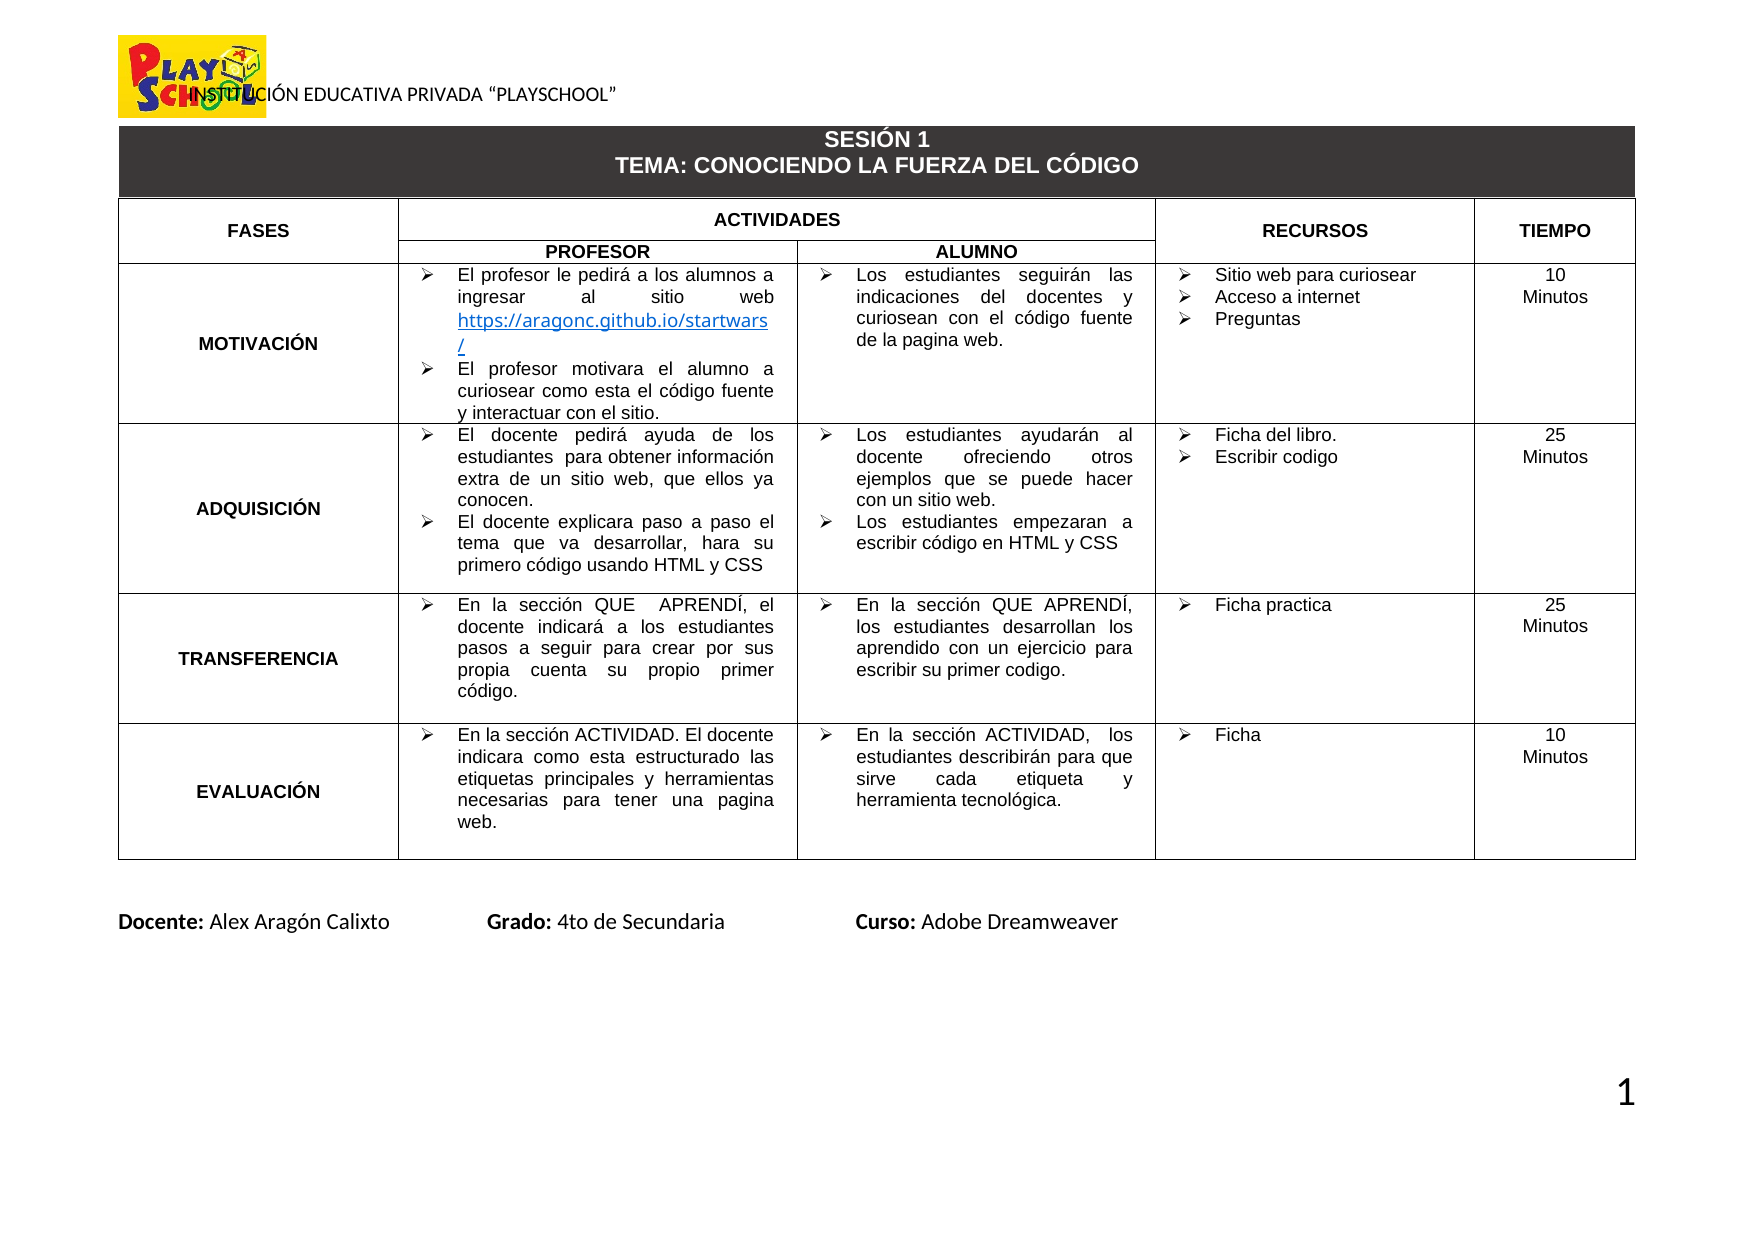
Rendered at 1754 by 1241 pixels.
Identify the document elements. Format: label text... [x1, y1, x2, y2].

table_cell ADQUISICIÓN [119, 424, 398, 593]
table_cell 10 Minutos [1475, 724, 1635, 859]
table_cell TRANSFERENCIA [119, 594, 398, 723]
table_cell En la sección QUE APRENDÍ, el docente indicará a los estudiantes pasos a seguir para crear por sus propia cuenta su propio primer código. [399, 594, 797, 723]
table_cell 25 Minutos [1475, 424, 1635, 593]
table_cell En la sección ACTIVIDAD, los estudiantes describirán para que sirve cada etiqueta y herramienta tecnológica. [798, 724, 1155, 859]
table_cell El profesor le pedirá a los alumnos a ingresar al sitio web https://aragonc.github.io/startwars/ El profesor motivara el alumno a curiosear como esta el código fuente y interactuar con el sitio. [399, 264, 797, 423]
text Docente: Alex Aragón Calixto Grado: 4to de Secundaria Curso: Adobe Dreamweaver [118, 907, 1636, 935]
table_cell Sitio web para curiosear Acceso a internet Preguntas [1156, 264, 1474, 423]
table_cell Ficha del libro. Escribir codigo [1156, 424, 1474, 593]
table_cell FASES [119, 199, 398, 263]
table_cell En la sección QUE APRENDÍ, los estudiantes desarrollan los aprendido con un ejercicio para escribir su primer codigo. [798, 594, 1155, 723]
table_cell RECURSOS [1156, 199, 1474, 263]
table_cell Ficha practica [1156, 594, 1474, 723]
table_cell 10 Minutos [1475, 264, 1635, 423]
table_header SESIÓN 1 TEMA: CONOCIENDO LA FUERZA DEL CÓDIGO [119, 126, 1635, 197]
table_cell TIEMPO [1475, 199, 1635, 263]
table_cell EVALUACIÓN [119, 724, 398, 859]
table_cell PROFESOR [399, 241, 797, 263]
table_cell El docente pedirá ayuda de los estudiantes para obtener información extra de un sitio web, que ellos ya conocen. El docente explicara paso a paso el tema que va desarrollar, hara su primero código usando HTML y CSS [399, 424, 797, 593]
table_cell ACTIVIDADES [399, 199, 1155, 240]
table_cell En la sección ACTIVIDAD. El docente indicara como esta estructurado las etiquetas principales y herramientas necesarias para tener una pagina web. [399, 724, 797, 859]
table_cell Ficha [1156, 724, 1474, 859]
table_cell ALUMNO [798, 241, 1155, 263]
table_cell Los estudiantes ayudarán al docente ofreciendo otros ejemplos que se puede hacer con un sitio web. Los estudiantes empezaran a escribir código en HTML y CSS [798, 424, 1155, 593]
picture [118, 35, 267, 118]
table_cell Los estudiantes seguirán las indicaciones del docentes y curiosean con el código fuente de la pagina web. [798, 264, 1155, 423]
table_cell 25 Minutos [1475, 594, 1635, 723]
table_cell MOTIVACIÓN [119, 264, 398, 423]
